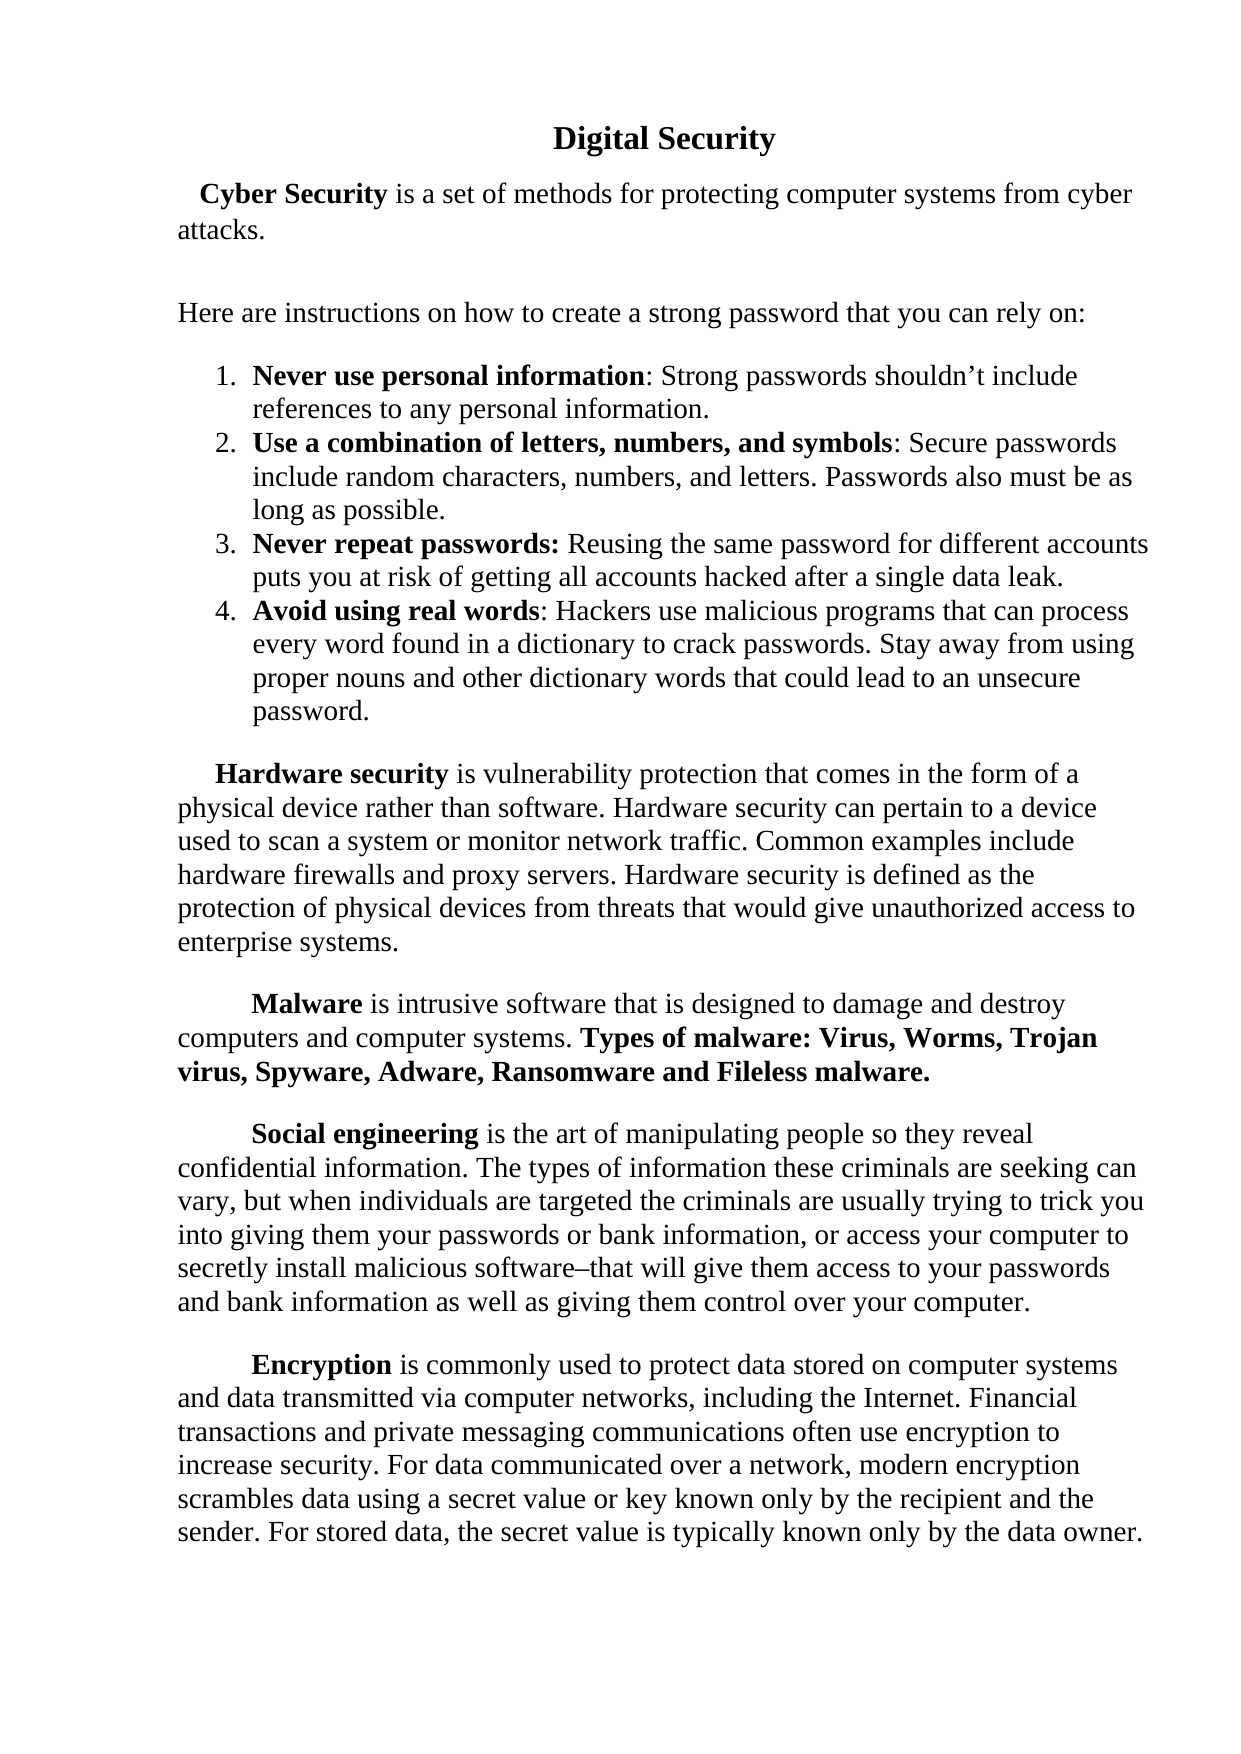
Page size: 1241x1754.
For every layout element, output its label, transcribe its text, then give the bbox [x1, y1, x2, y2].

text Here are instructions on how to create a strong password that you can rely on: [177, 295, 1152, 329]
text Hardware security is vulnerability protection that comes in the form of a physical device rather than software. Hardware security can pertain to a device used to scan a system or monitor network traffic. Common examples include hardware firewalls and proxy servers. Hardware security is defined as the protection of physical devices from threats that would give unauthorized access to enterprise systems. [177, 756, 1152, 957]
text Encryption is commonly used to protect data stored on computer systems and data transmitted via computer networks, including the Internet. Financial transactions and private messaging communications often use encryption to increase security. For data communicated over a network, modern encryption scrambles data using a secret value or key known only by the recipient and the sender. For stored data, the secret value is typically known only by the data owner. [177, 1347, 1152, 1548]
text Malware is intrusive software that is designed to damage and destroy computers and computer systems. Types of malware: Virus, Worms, Trojan virus, Spyware, Adware, Ransomware and Fileless malware. [177, 987, 1152, 1087]
list Use a combination of letters, numbers, and symbols: Secure passwords include random characters, numbers, and letters. Passwords also must be as long as possible. [215, 425, 1152, 526]
text Social engineering is the art of manipulating people so they reveal confidential information. The types of information these criminals are seeking can vary, but when individuals are targeted the criminals are usually trying to trick you into giving them your passwords or bank information, or access your computer to secretly install malicious software–that will give them access to your passwords and bank information as well as giving them control over your computer. [177, 1116, 1152, 1318]
list Avoid using real words: Hackers use malicious programs that can process every word found in a dictionary to crack passwords. Stay away from using proper nouns and other dictionary words that could lead to an unsecure password. [215, 593, 1152, 727]
subtitle Cyber Security is a set of methods for protecting computer systems from cyber attacks. [177, 176, 1152, 246]
list Never use personal information: Strong passwords shouldn’t include references to any personal information. [215, 358, 1152, 425]
text Digital Security [177, 118, 1152, 156]
list Never repeat passwords: Reusing the same password for different accounts puts you at risk of getting all accounts hacked after a single data leak. [215, 526, 1152, 593]
